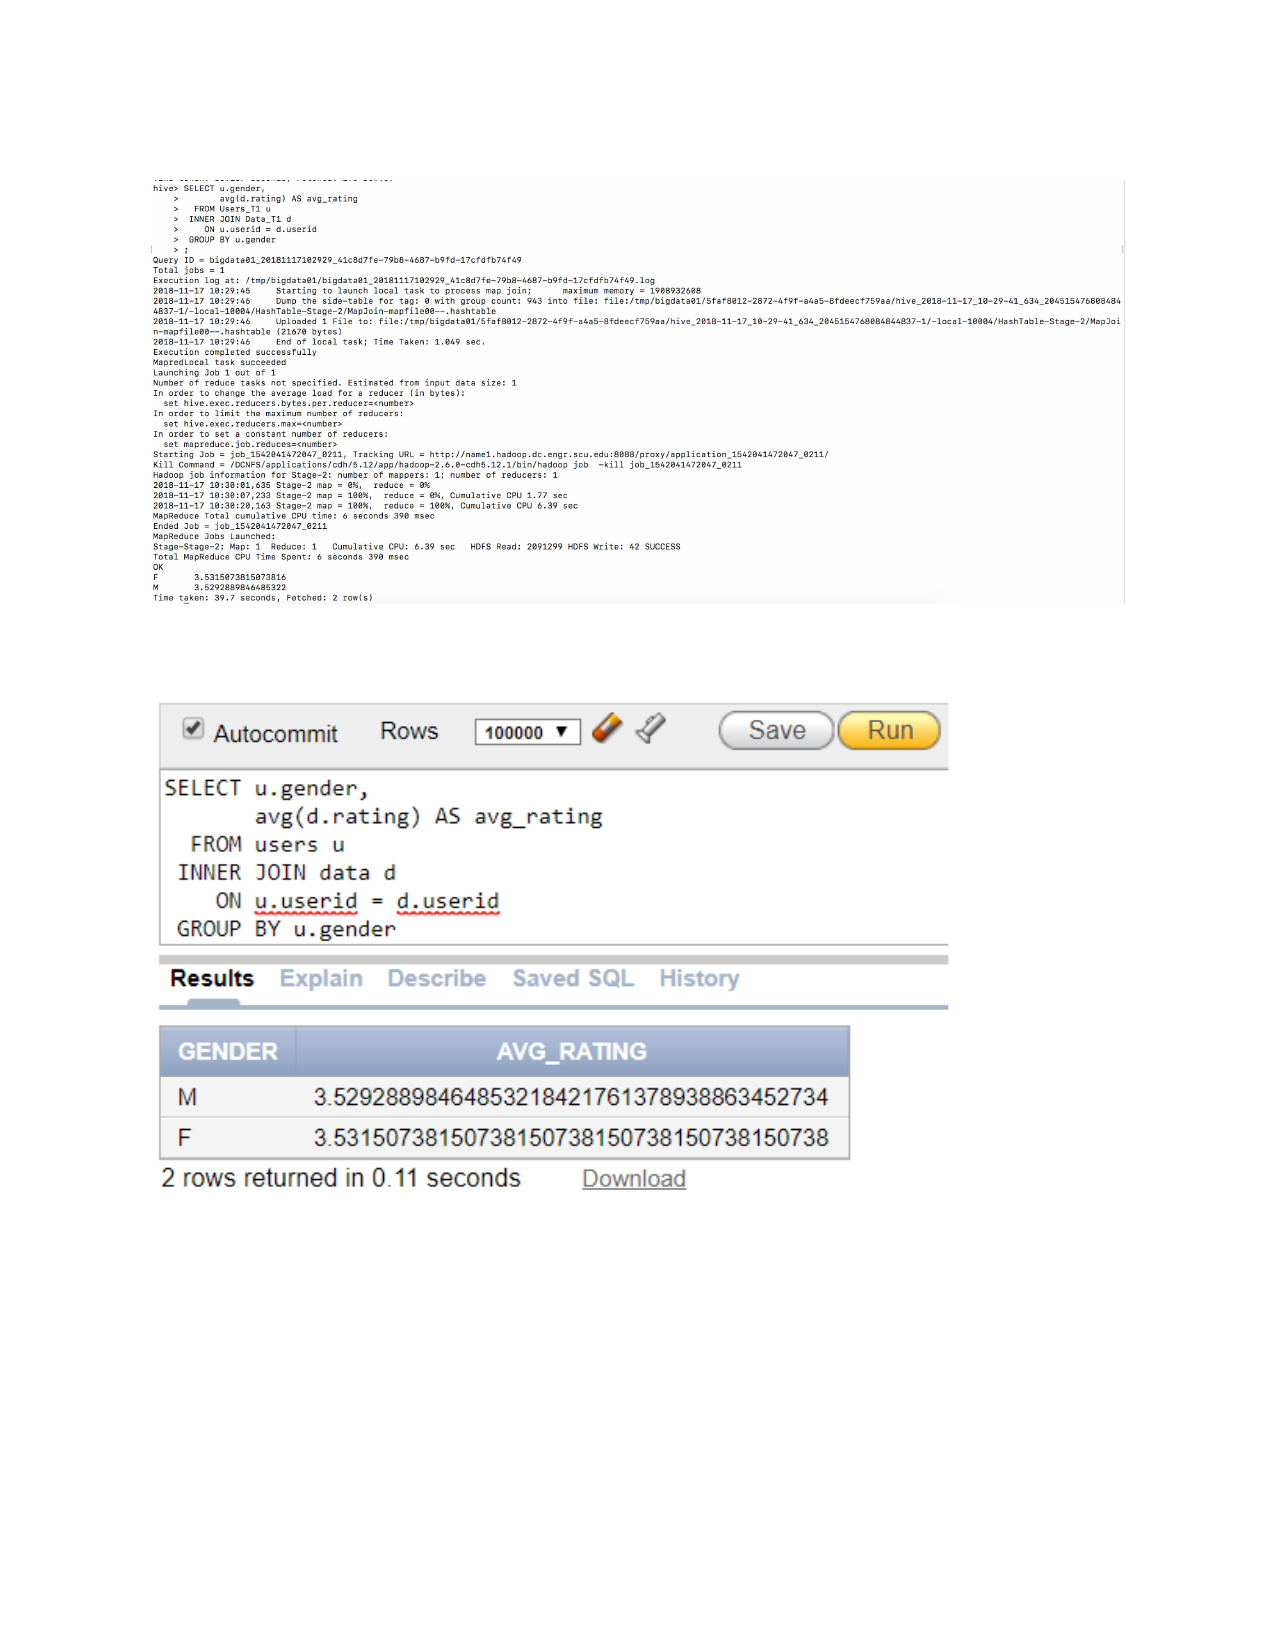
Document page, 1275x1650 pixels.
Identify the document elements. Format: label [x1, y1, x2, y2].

picture [150, 697, 949, 1201]
picture [150, 180, 1125, 604]
